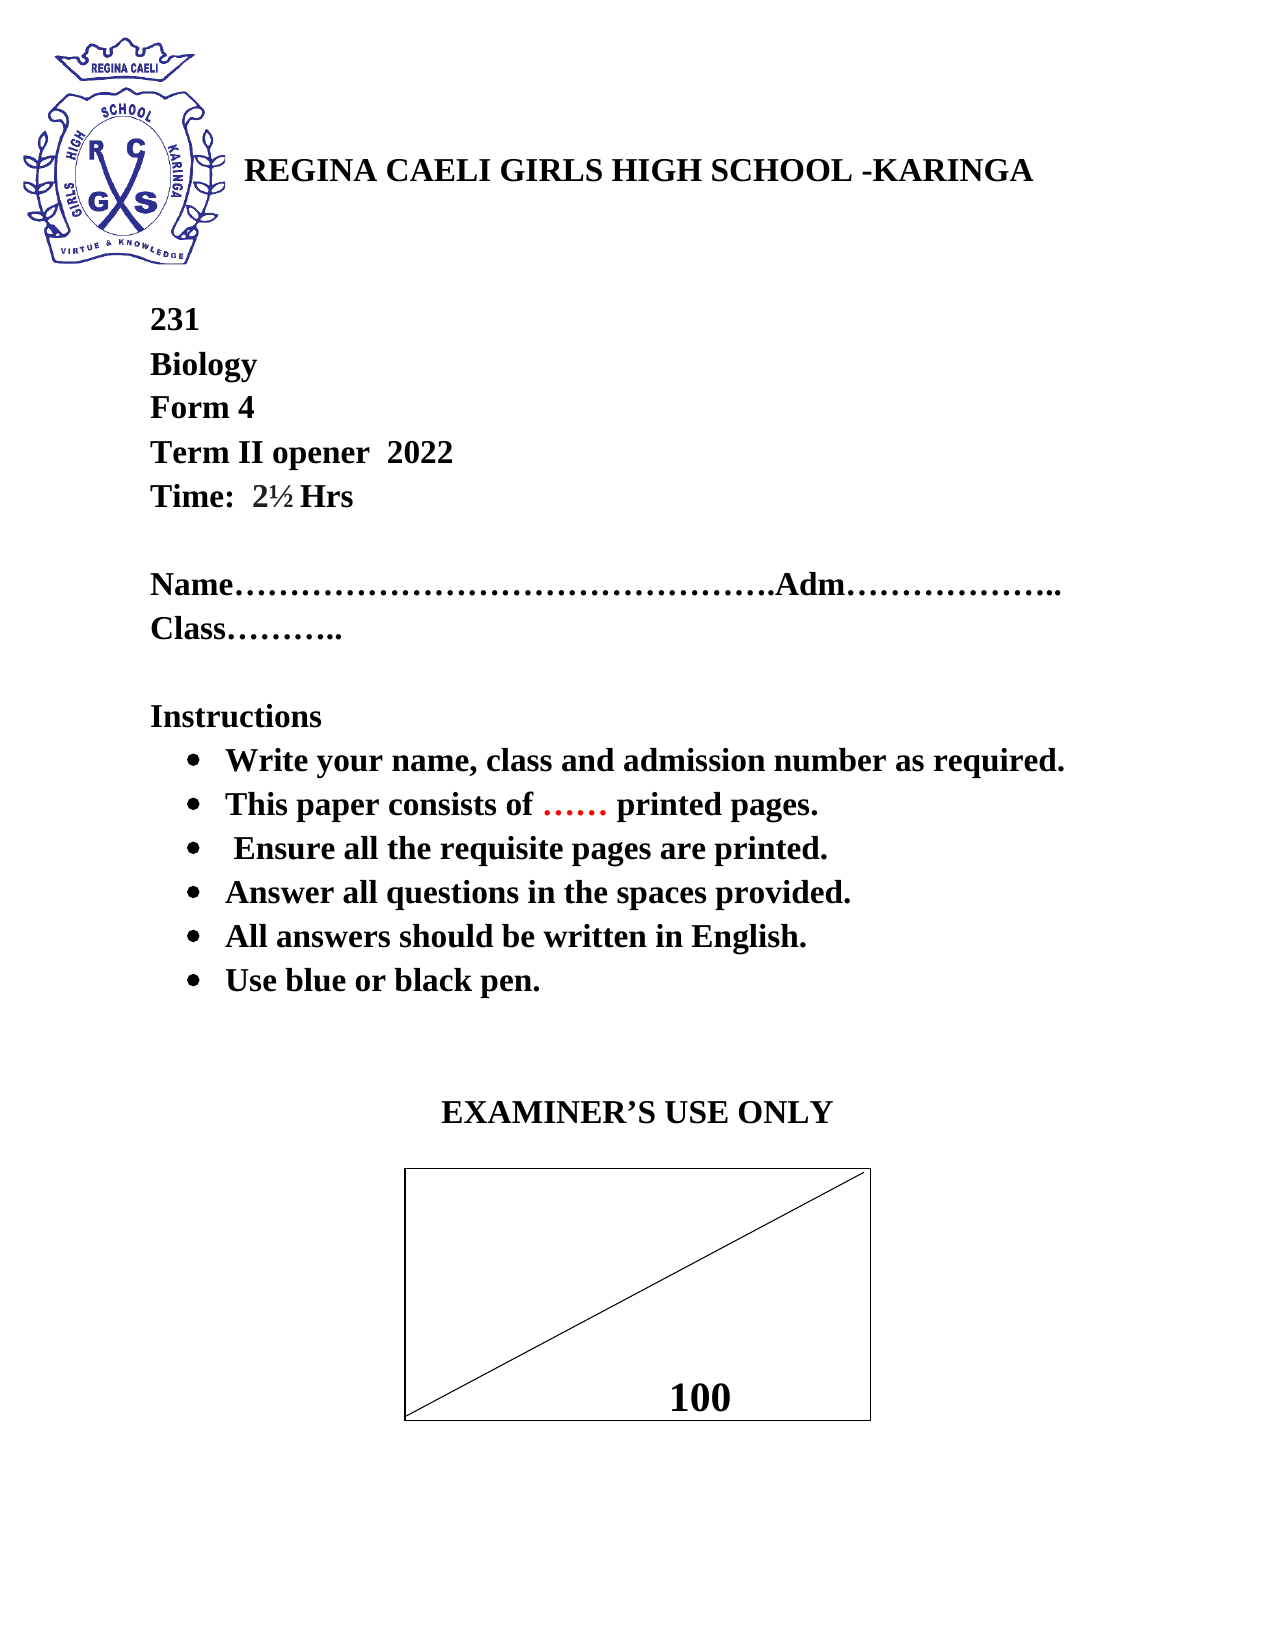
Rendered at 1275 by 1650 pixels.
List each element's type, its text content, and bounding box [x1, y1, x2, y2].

text REGINA CAELI GIRLS HIGH SCHOOL -KARINGA [225, 150, 1125, 188]
text Time: 2½ Hrs [293, 476, 1125, 514]
list All answers should be written in English. [187, 917, 1125, 955]
list This paper consists of …… printed pages. [187, 784, 1125, 823]
list Write your name, class and admission number as required. [187, 740, 1125, 779]
text Name………………………………………….Adm……………….. [150, 564, 1125, 602]
table_header 100 [406, 1169, 870, 1420]
text Term II opener 2022 [150, 432, 1125, 470]
picture [21, 37, 225, 263]
list Ensure all the requisite pages are printed. [187, 828, 1125, 867]
text Form 4 [150, 388, 1125, 426]
list Use blue or black pen. [187, 961, 1125, 999]
text Biology [150, 344, 1125, 382]
text Instructions [150, 696, 1125, 734]
list Answer all questions in the spaces provided. [187, 872, 1125, 911]
text Class……….. [150, 608, 1125, 646]
text 231 [150, 300, 1125, 338]
text Time: 2½ Hrs [150, 476, 252, 514]
text EXAMINER’S USE ONLY [150, 1093, 1125, 1131]
